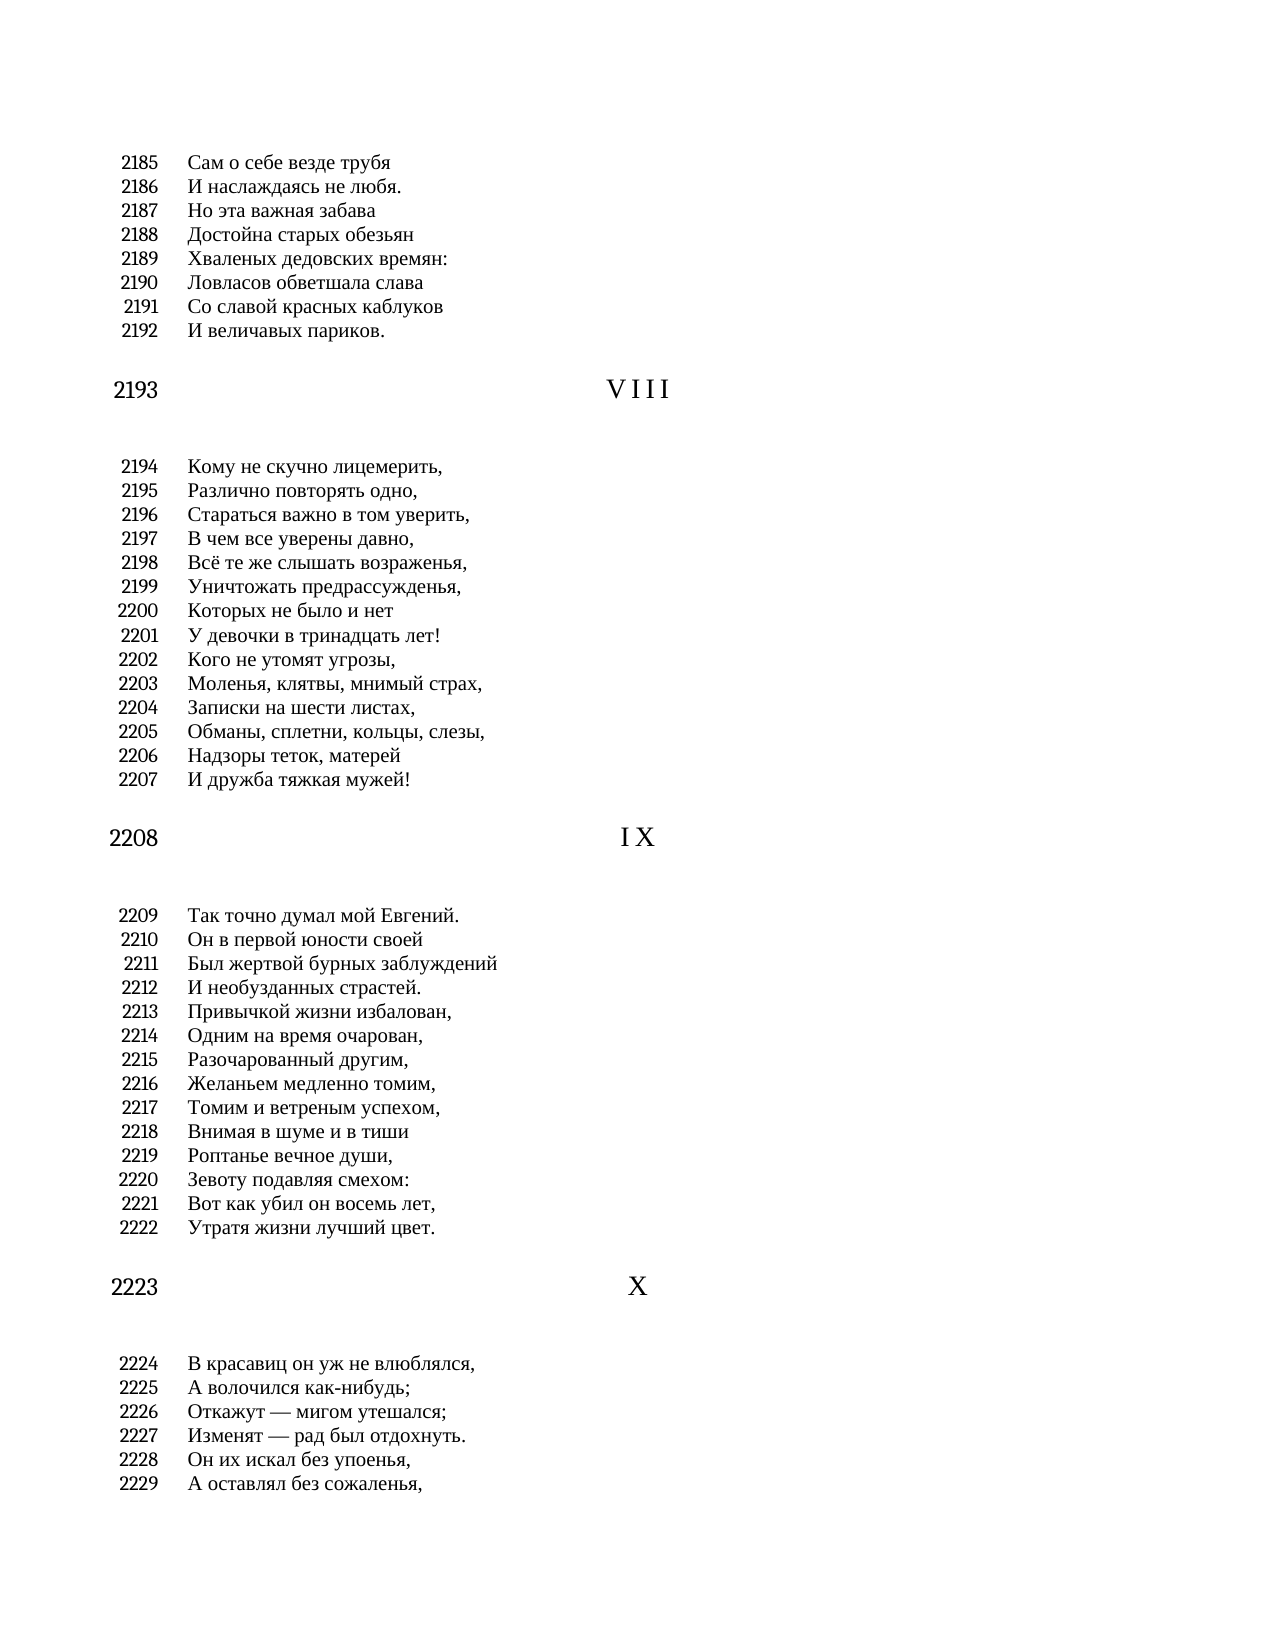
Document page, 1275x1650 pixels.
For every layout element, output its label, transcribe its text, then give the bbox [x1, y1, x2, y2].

text X [187, 1268, 1087, 1301]
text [187, 150, 1087, 342]
text VIII [187, 372, 1087, 404]
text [187, 1351, 1087, 1495]
text Кому не скучно лицемерить, Различно повторять одно, Стараться важно в том уверить, В чем все уверены давно, Всё те же слышать возраженья, Уничтожать предрассужденья, Которых не было и нет У девочки в тринадцать лет! Кого не утомят угрозы, Моленья, клятвы, мнимый страх, Записки на шести листах, Обманы, сплетни, кольцы, слезы, Надзоры теток, матерей И дружба тяжкая мужей! [187, 454, 1087, 791]
text IX [187, 820, 1087, 852]
text Так точно думал мой Евгений. Он в первой юности своей Был жертвой бурных заблуждений И необузданных страстей. Привычкой жизни избалован, Одним на время очарован, Разочарованный другим, Желаньем медленно томим, Томим и ветреным успехом, Внимая в шуме и в тиши Роптанье вечное души, Зевоту подавляя смехом: Вот как убил он восемь лет, Утратя жизни лучший цвет. [187, 902, 1087, 1239]
